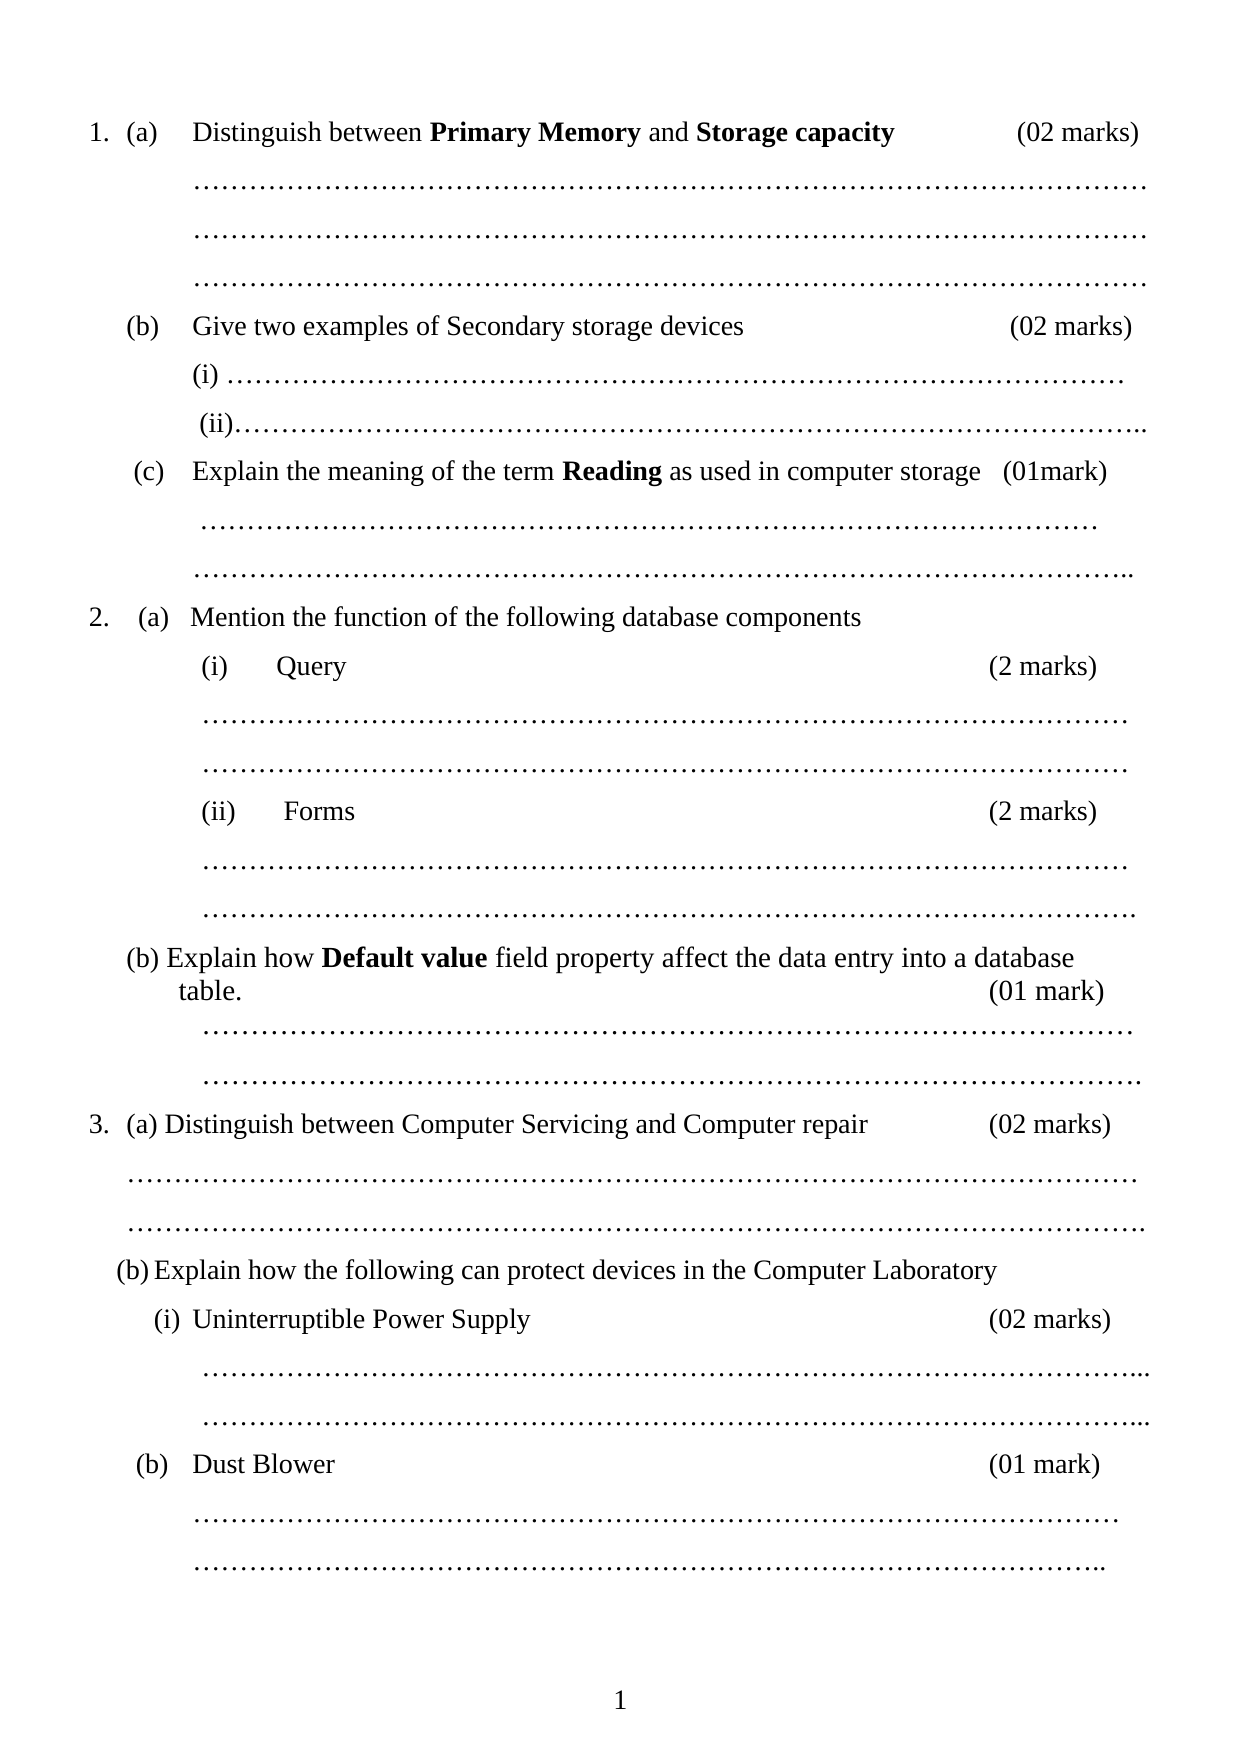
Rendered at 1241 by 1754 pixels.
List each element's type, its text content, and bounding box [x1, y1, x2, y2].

list Dust Blower (01 mark) [126, 1447, 1152, 1480]
list ………………………………………………………………………………………………………………………………………………………………………………………………. [126, 1156, 1152, 1237]
list ………………………………………………………………………………………... [201, 1399, 1152, 1431]
list (ii)…………………………………………………………………………………….. [126, 406, 1152, 438]
list ………………………………………………………………………………………… [126, 163, 1152, 196]
list (i) …………………………………………………………………………………… [126, 357, 1152, 390]
list ………………………………………………………………………………………… [126, 260, 1152, 293]
list ………………………………………………………………………………………... [201, 1350, 1152, 1383]
list Query (2 marks) [201, 649, 1152, 681]
list ……………………………………………………………………………………… …………………………………………………………………………………….. [136, 1496, 1152, 1577]
list ………………………………………………………………………………………… [126, 212, 1152, 244]
list (a) Distinguish between Primary Memory and Storage capacity (02 marks) [89, 115, 1152, 147]
list (a) Mention the function of the following database components [89, 600, 1152, 632]
list (b) Give two examples of Secondary storage devices (02 marks) [126, 309, 1152, 341]
list (a) Distinguish between Computer Servicing and Computer repair (02 marks) [89, 1108, 1152, 1140]
list Explain how the following can protect devices in the Computer Laboratory [116, 1253, 1152, 1286]
list Uninterruptible Power Supply (02 marks) [154, 1302, 1152, 1334]
list (c) Explain the meaning of the term Reading as used in computer storage (01mark) [126, 454, 1152, 487]
list …………………………………………………………………………………………………………………………………………………………………………. [201, 1007, 1152, 1091]
list ………………………………………………………………………………………………………………………………………………………………………………. [201, 843, 1152, 924]
list table. (01 mark) [126, 973, 1152, 1007]
list (b) Explain how Default value field property affect the data entry into a database [126, 940, 1152, 973]
list ……………………………………………………………………………………….. [126, 552, 1152, 584]
list …………………………………………………………………………………… [126, 503, 1152, 535]
list ……………………………………………………………………………………………………………………………………………………………………………… [201, 697, 1152, 778]
list Forms (2 marks) [201, 794, 1152, 827]
